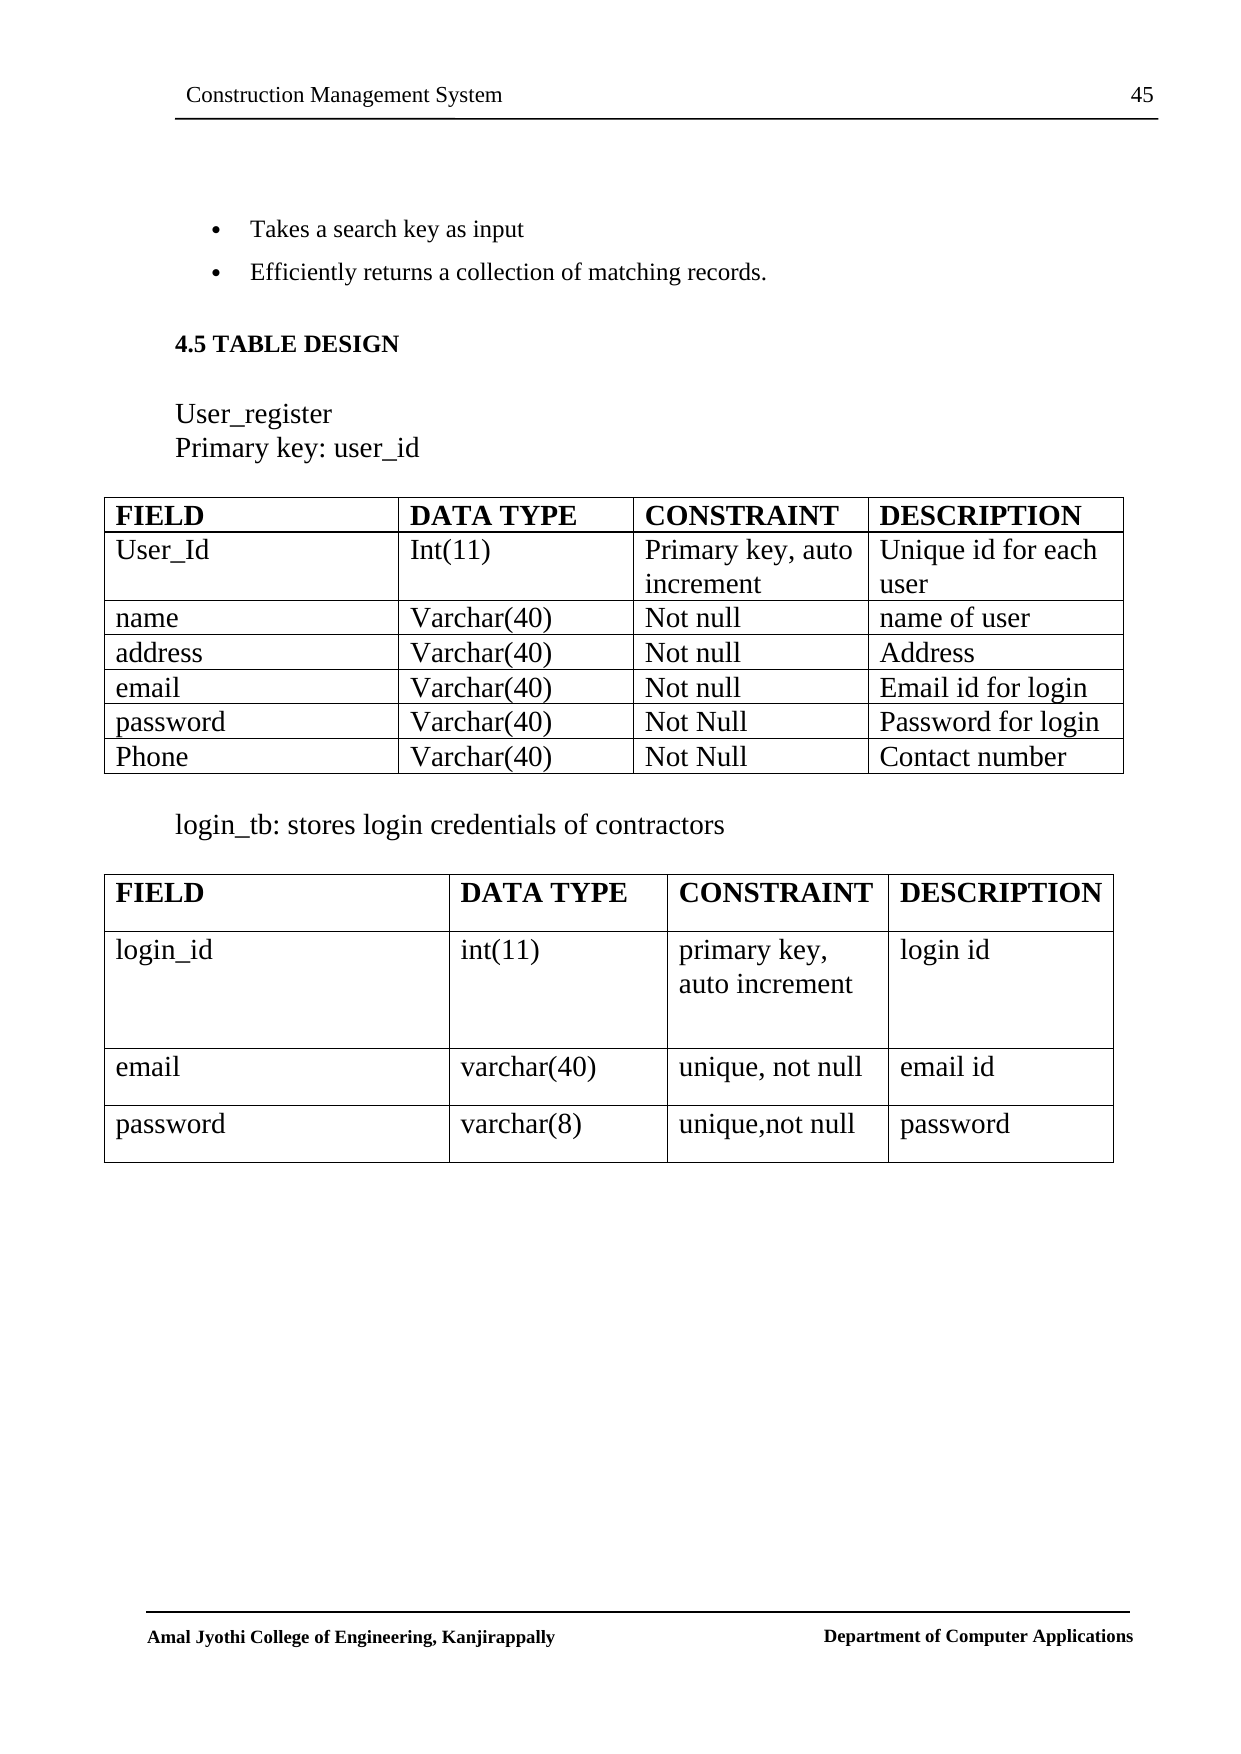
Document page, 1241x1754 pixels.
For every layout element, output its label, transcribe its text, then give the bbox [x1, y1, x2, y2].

table_cell Not null [634, 670, 868, 703]
table_cell int(11) [450, 932, 667, 1048]
table_cell Contact number [869, 739, 1123, 772]
table_header DESCRIPTION [889, 875, 1113, 931]
table_header FIELD [105, 498, 398, 531]
table_header CONSTRAINT [668, 875, 888, 931]
list Takes a search key as input [212, 214, 1162, 243]
table_cell Unique id for each user [869, 533, 1123, 599]
table_cell Int(11) [399, 533, 633, 599]
table_cell Varchar(40) [399, 601, 633, 634]
table_cell Varchar(40) [399, 670, 633, 703]
table_cell unique, not null [668, 1049, 888, 1105]
text login_tb: stores login credentials of contractors [175, 807, 1162, 841]
table_cell Varchar(40) [399, 704, 633, 738]
table_cell Password for login [869, 704, 1123, 738]
table_header CONSTRAINT [634, 498, 868, 531]
table_cell unique,not null [668, 1106, 888, 1162]
table_cell primary key, auto increment [668, 932, 888, 1048]
table_cell password [889, 1106, 1113, 1162]
table_cell varchar(8) [450, 1106, 667, 1162]
table_header DATA TYPE [399, 498, 633, 531]
table_cell Varchar(40) [399, 739, 633, 772]
table_cell Address [869, 635, 1123, 669]
table_cell email [105, 670, 398, 703]
table_header DATA TYPE [450, 875, 667, 931]
table_cell email id [889, 1049, 1113, 1105]
table_cell login_id [105, 932, 449, 1048]
text User_register [175, 396, 1162, 430]
table_cell Not null [634, 635, 868, 669]
table_cell Primary key, auto increment [634, 533, 868, 599]
table_header FIELD [105, 875, 449, 931]
list Efficiently returns a collection of matching records. [212, 257, 1162, 286]
table_cell password [105, 704, 398, 738]
text Primary key: user_id [175, 430, 1162, 463]
table_cell address [105, 635, 398, 669]
table_cell varchar(40) [450, 1049, 667, 1105]
table_header DESCRIPTION [869, 498, 1123, 531]
table_cell password [105, 1106, 449, 1162]
table_cell name of user [869, 601, 1123, 634]
table_cell User_Id [105, 533, 398, 599]
table_cell Varchar(40) [399, 635, 633, 669]
table_cell Phone [105, 739, 398, 772]
table_cell Not Null [634, 704, 868, 738]
subtitle 4.5 TABLE DESIGN [175, 329, 1026, 358]
table_cell email [105, 1049, 449, 1105]
table_cell name [105, 601, 398, 634]
table_cell Not null [634, 601, 868, 634]
table_cell Email id for login [869, 670, 1123, 703]
table_cell login id [889, 932, 1113, 1048]
table_cell Not Null [634, 739, 868, 772]
